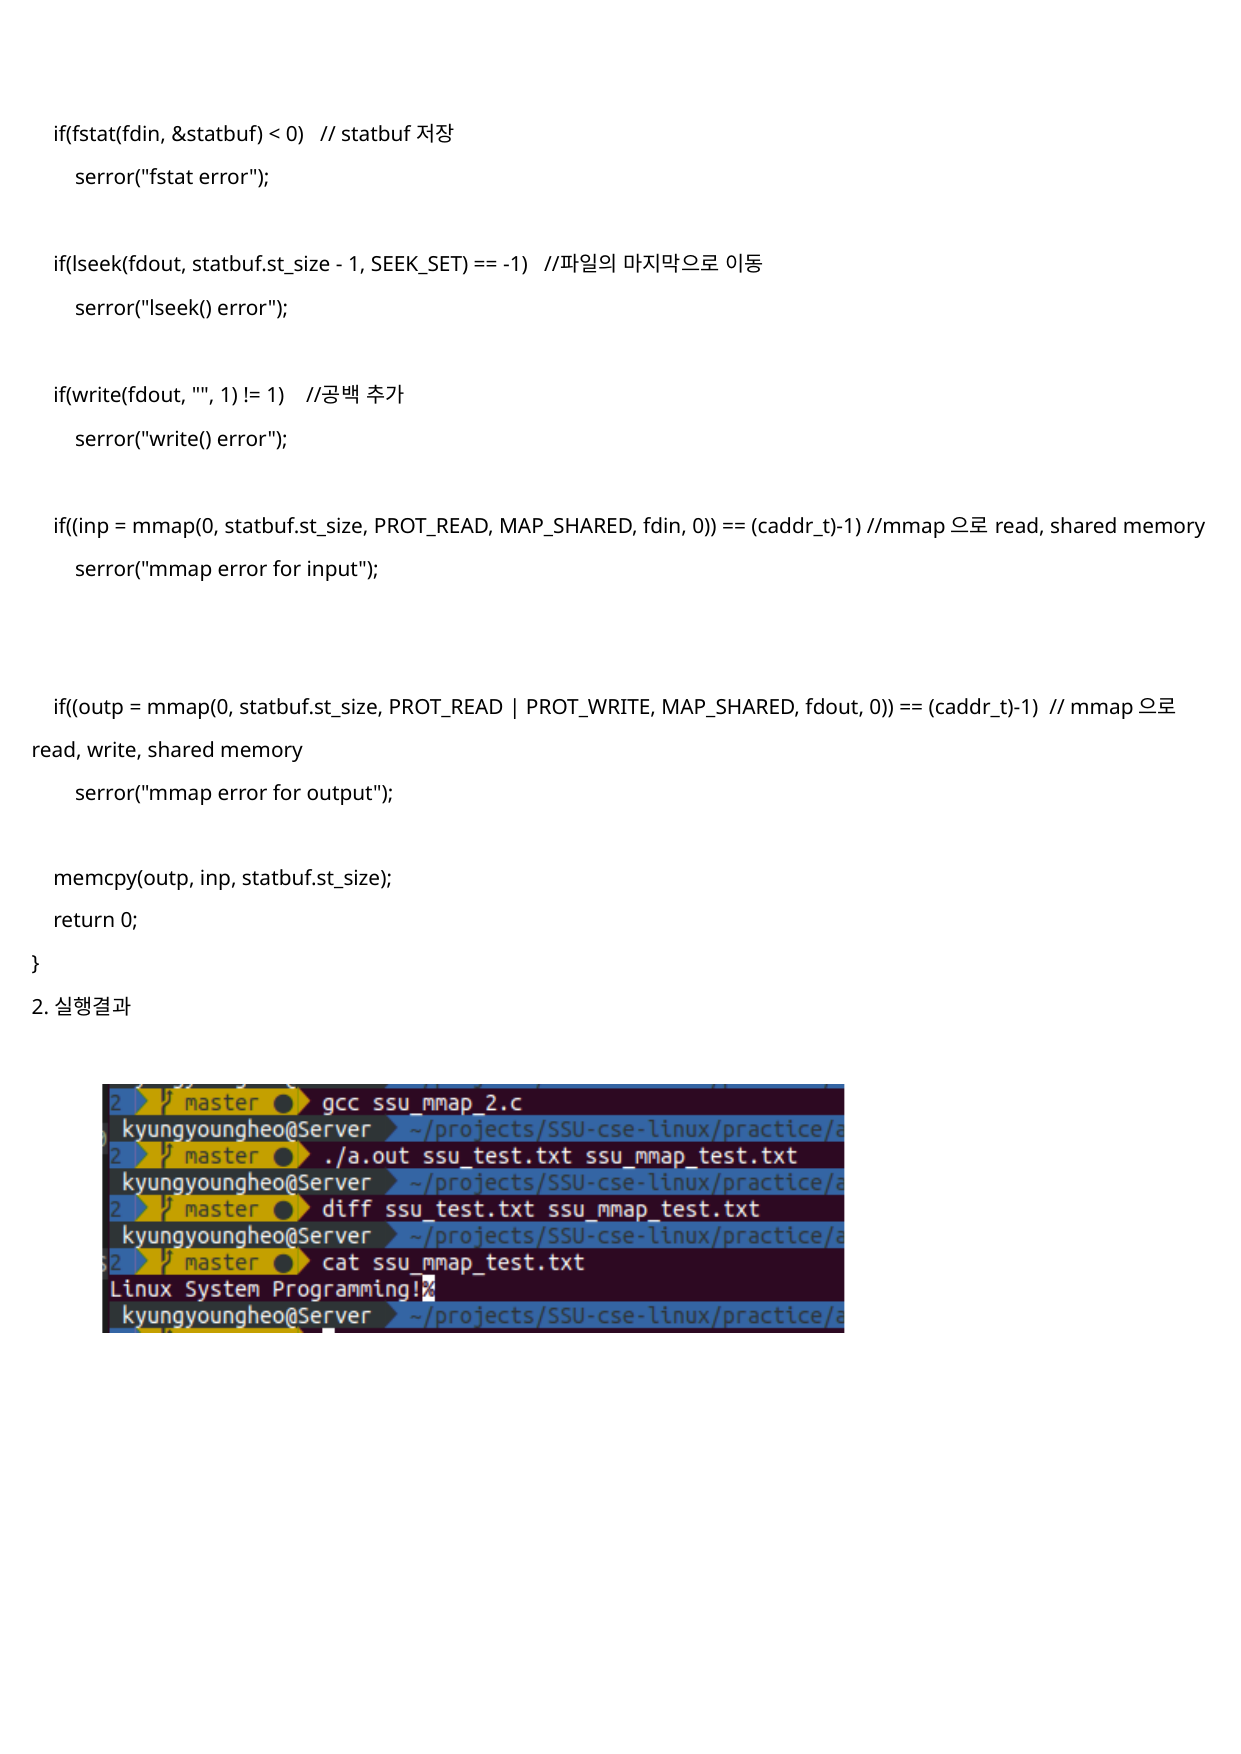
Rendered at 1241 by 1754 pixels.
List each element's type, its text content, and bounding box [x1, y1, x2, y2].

text if((outp = mmap(0, statbuf.st_size, PROT_READ | PROT_WRITE, MAP_SHARED, fdout, 0)) == (caddr_t)-1) // mmap으로 read, write, shared memory [31, 691, 1209, 763]
text serror("fstat error"); [31, 162, 1209, 191]
text serror("mmap error for input"); [31, 554, 1209, 583]
text if(lseek(fdout, statbuf.st_size - 1, SEEK_SET) == -1) //파일의 마지막으로 이동 [31, 248, 1209, 278]
text serror("mmap error for output"); [31, 778, 1209, 806]
picture [102, 1084, 845, 1333]
text return 0; [31, 905, 1209, 934]
text serror("lseek() error"); [31, 293, 1209, 321]
text serror("write() error"); [31, 424, 1209, 452]
text if(write(fdout, "", 1) != 1) //공백 추가 [31, 378, 1209, 408]
text 2. 실행결과 [31, 991, 1209, 1021]
text if(fstat(fdin, &statbuf) < 0) // statbuf 저장 [31, 117, 1209, 147]
text if((inp = mmap(0, statbuf.st_size, PROT_READ, MAP_SHARED, fdin, 0)) == (caddr_t)-1) //mmap으로 read, shared memory [31, 509, 1209, 539]
text } [31, 948, 1209, 976]
text memcpy(outp, inp, statbuf.st_size); [31, 863, 1209, 891]
